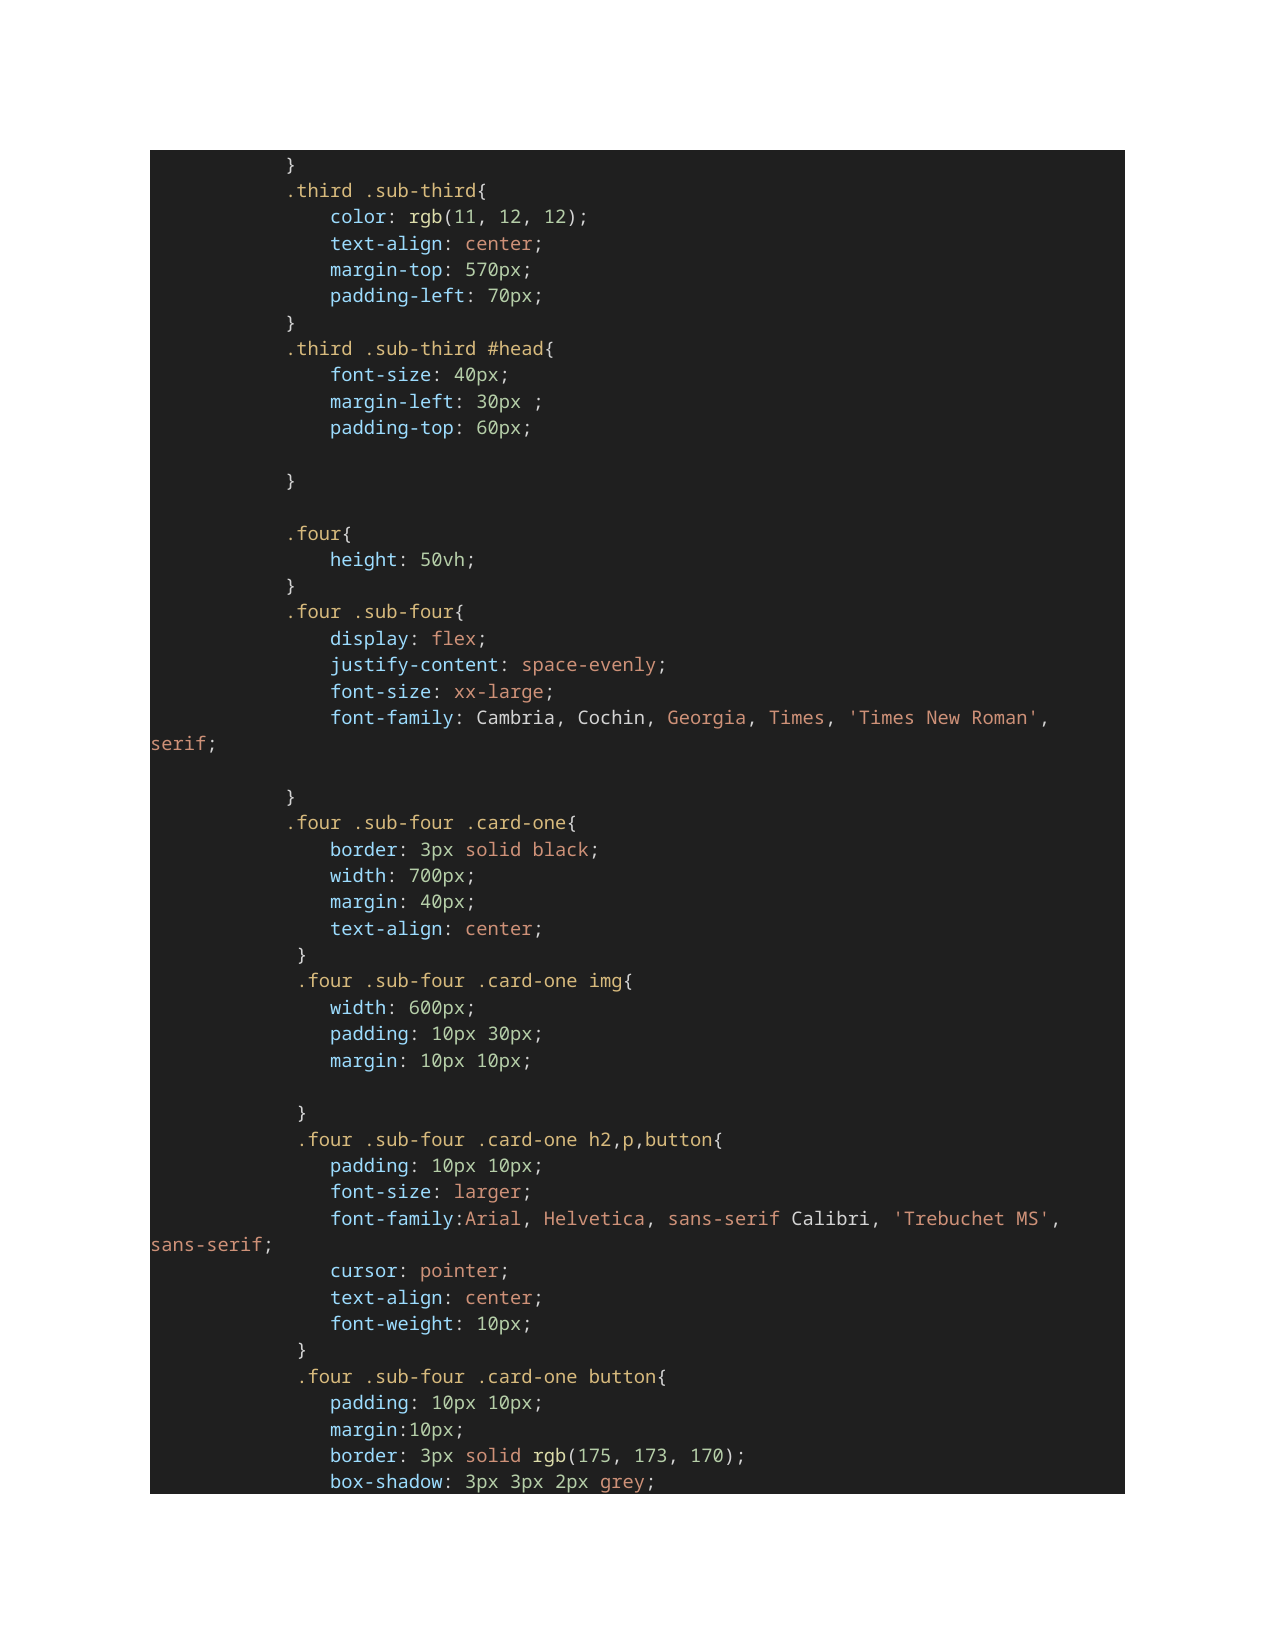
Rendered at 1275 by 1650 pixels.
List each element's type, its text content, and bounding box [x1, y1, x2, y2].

text } [150, 782, 1125, 809]
text margin-top: 570px; [150, 255, 1125, 282]
text width: 600px; [150, 993, 1125, 1020]
text .four{ [150, 519, 1125, 545]
text } [150, 308, 1125, 334]
text font-size: xx-large; [150, 677, 1125, 703]
text .four .sub-four .card-one{ [150, 809, 1125, 835]
text } [150, 941, 1125, 967]
text } [150, 150, 1125, 176]
text border: 3px solid black; [150, 835, 1125, 862]
text .four .sub-four .card-one h2,p,button{ [150, 1125, 1125, 1151]
text } [150, 572, 1125, 598]
text border: 3px solid rgb(175, 173, 170); [150, 1441, 1125, 1468]
text padding-top: 60px; [150, 413, 1125, 440]
text padding-left: 70px; [150, 282, 1125, 308]
text font-weight: 10px; [150, 1309, 1125, 1336]
text padding: 10px 10px; [150, 1389, 1125, 1415]
text } [150, 1336, 1125, 1362]
text .four .sub-four{ [150, 598, 1125, 624]
text cursor: pointer; [150, 1257, 1125, 1283]
text text-align: center; [150, 914, 1125, 941]
text text-align: center; [150, 229, 1125, 255]
text width: 700px; [150, 862, 1125, 888]
text .four .sub-four .card-one img{ [150, 967, 1125, 993]
text padding: 10px 30px; [150, 1020, 1125, 1046]
text font-size: larger; [150, 1178, 1125, 1204]
text font-size: 40px; [150, 361, 1125, 387]
text margin:10px; [150, 1415, 1125, 1441]
text font-family: Cambria, Cochin, Georgia, Times, 'Times New Roman', serif; [150, 703, 1125, 756]
text } [150, 466, 1125, 493]
text .third .sub-third #head{ [150, 334, 1125, 361]
text color: rgb(11, 12, 12); [150, 203, 1125, 229]
text .third .sub-third{ [150, 176, 1125, 203]
text justify-content: space-evenly; [150, 651, 1125, 677]
text } [150, 1099, 1125, 1125]
text box-shadow: 3px 3px 2px grey; [150, 1468, 1125, 1494]
text margin-left: 30px ; [150, 387, 1125, 413]
text margin: 10px 10px; [150, 1046, 1125, 1072]
text height: 50vh; [150, 545, 1125, 572]
text margin: 40px; [150, 888, 1125, 914]
text .four .sub-four .card-one button{ [150, 1362, 1125, 1389]
text font-family:Arial, Helvetica, sans-serif Calibri, 'Trebuchet MS', sans-serif; [150, 1204, 1125, 1257]
text padding: 10px 10px; [150, 1151, 1125, 1178]
text text-align: center; [150, 1283, 1125, 1309]
text display: flex; [150, 624, 1125, 651]
